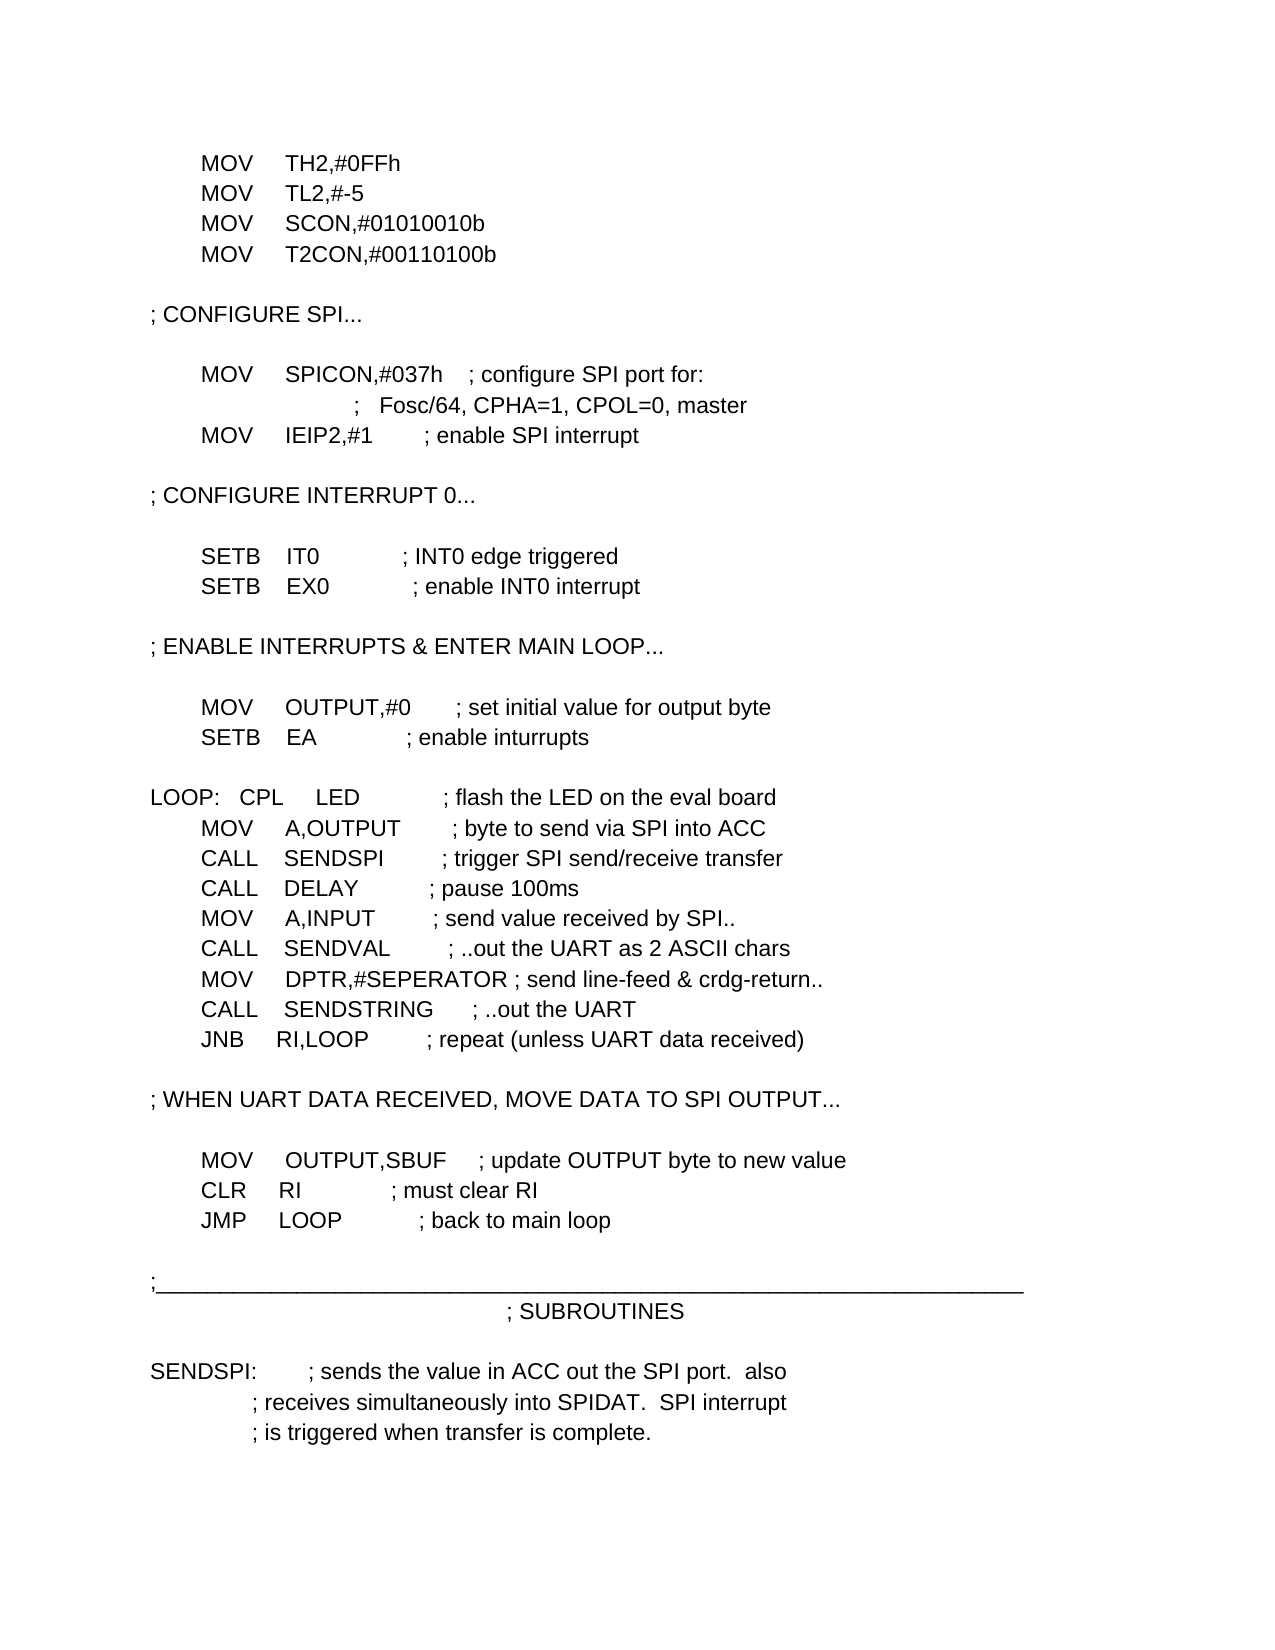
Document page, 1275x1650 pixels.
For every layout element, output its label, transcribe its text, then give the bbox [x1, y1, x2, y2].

text MOV A,INPUT ; send value received by SPI.. [150, 905, 1125, 932]
text ; SUBROUTINES [150, 1298, 1125, 1324]
text ;____________________________________________________________________ [150, 1268, 1125, 1294]
text SETB EX0 ; enable INT0 interrupt [150, 573, 1125, 599]
text CALL SENDVAL ; ..out the UART as 2 ASCII chars [150, 935, 1125, 962]
text ; CONFIGURE SPI... [150, 301, 1125, 327]
text MOV SCON,#01010010b [150, 210, 1125, 237]
text CALL DELAY ; pause 100ms [150, 875, 1125, 901]
text MOV OUTPUT,#0 ; set initial value for output byte [150, 694, 1125, 720]
text SETB EA ; enable inturrupts [150, 724, 1125, 750]
text MOV TH2,#0FFh [150, 150, 1125, 176]
text ; CONFIGURE INTERRUPT 0... [150, 482, 1125, 509]
text MOV OUTPUT,SBUF ; update OUTPUT byte to new value [150, 1147, 1125, 1173]
text CLR RI ; must clear RI [150, 1177, 1125, 1203]
text MOV SPICON,#037h ; configure SPI port for: [150, 361, 1125, 388]
text SENDSPI: ; sends the value in ACC out the SPI port. also [150, 1358, 1125, 1385]
text CALL SENDSTRING ; ..out the UART [150, 996, 1125, 1022]
text MOV DPTR,#SEPERATOR ; send line-feed & crdg-return.. [150, 966, 1125, 992]
text JNB RI,LOOP ; repeat (unless UART data received) [150, 1026, 1125, 1052]
text JMP LOOP ; back to main loop [150, 1207, 1125, 1234]
text CALL SENDSPI ; trigger SPI send/receive transfer [150, 845, 1125, 871]
text ; Fosc/64, CPHA=1, CPOL=0, master [150, 392, 1125, 418]
text ; is triggered when transfer is complete. [150, 1419, 1125, 1445]
text MOV T2CON,#00110100b [150, 241, 1125, 267]
text ; WHEN UART DATA RECEIVED, MOVE DATA TO SPI OUTPUT... [150, 1086, 1125, 1113]
text MOV TL2,#-5 [150, 180, 1125, 207]
text ; ENABLE INTERRUPTS & ENTER MAIN LOOP... [150, 633, 1125, 660]
text MOV A,OUTPUT ; byte to send via SPI into ACC [150, 814, 1125, 841]
text ; receives simultaneously into SPIDAT. SPI interrupt [150, 1388, 1125, 1415]
text MOV IEIP2,#1 ; enable SPI interrupt [150, 422, 1125, 448]
text LOOP: CPL LED ; flash the LED on the eval board [150, 784, 1125, 811]
text SETB IT0 ; INT0 edge triggered [150, 543, 1125, 569]
